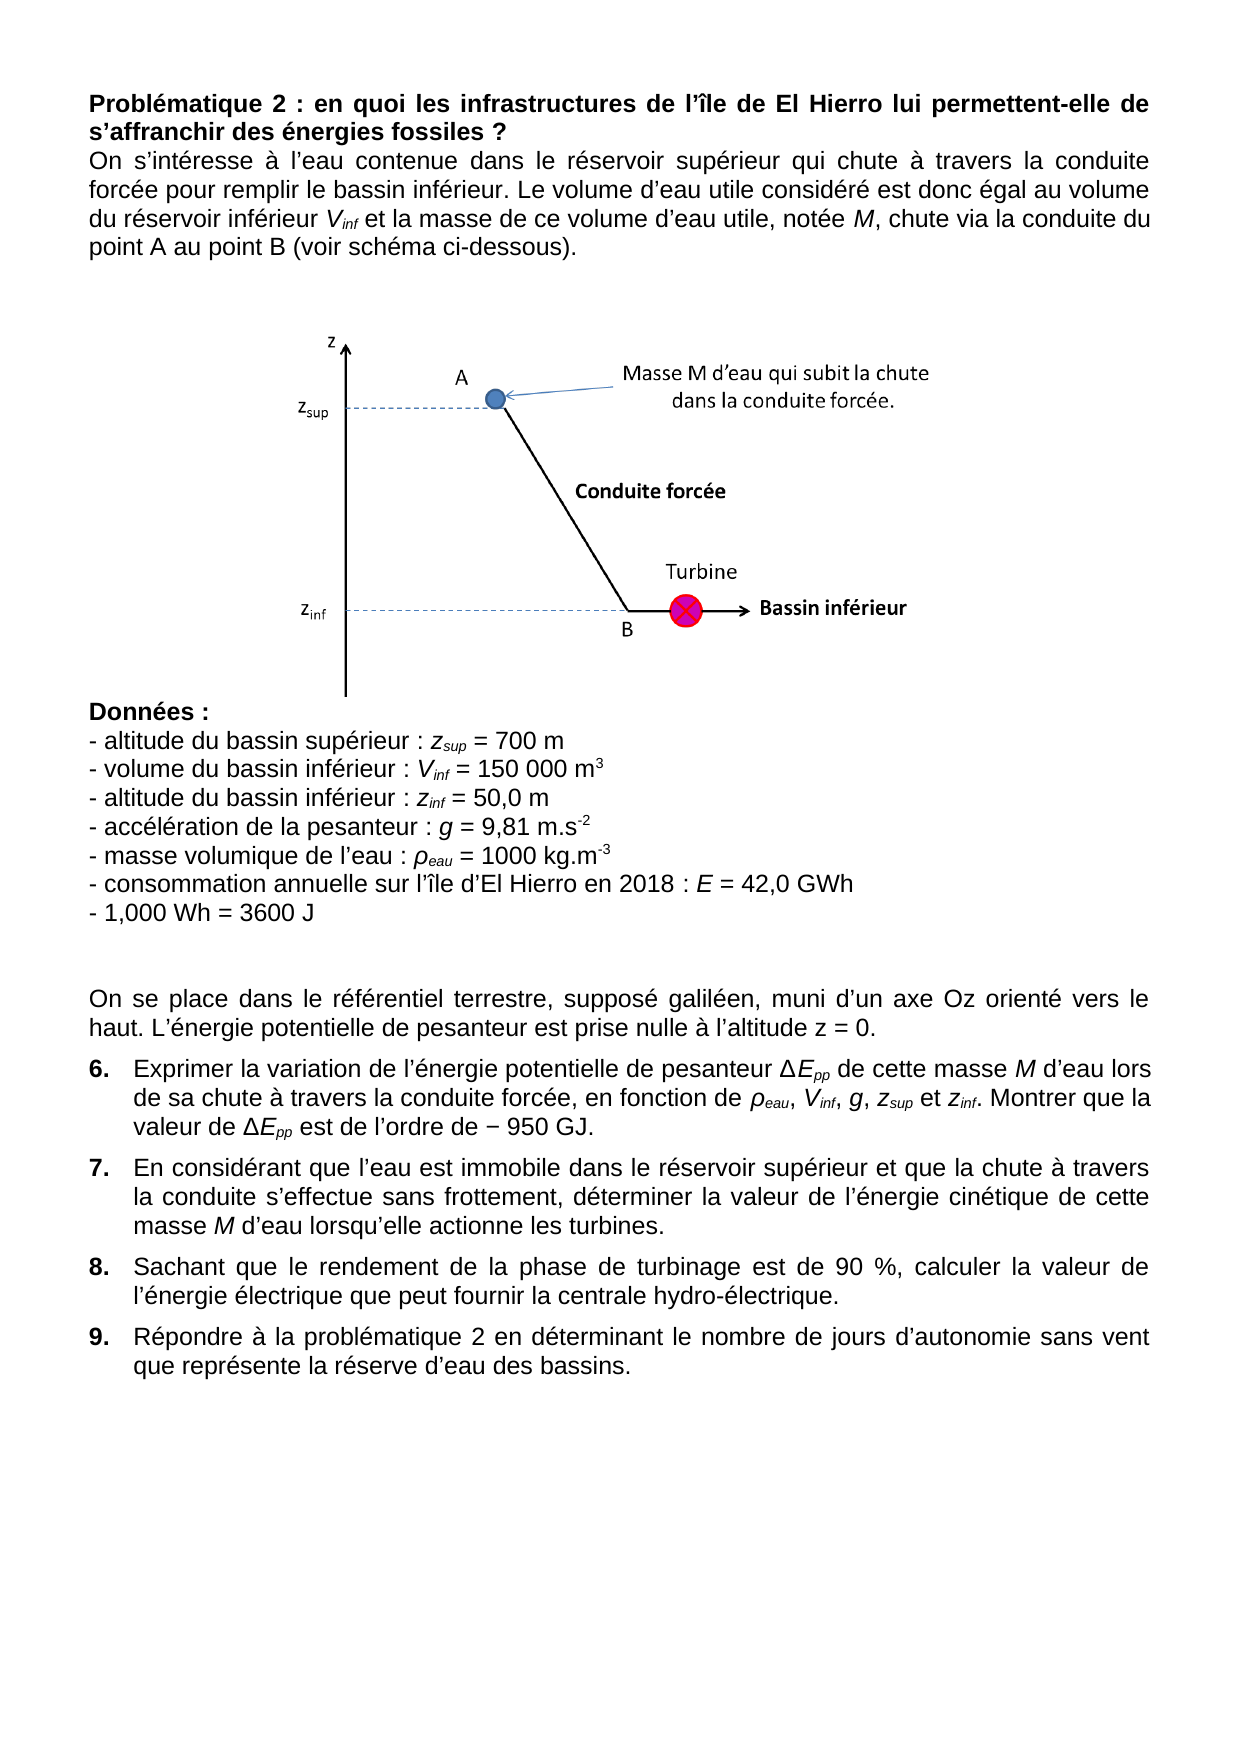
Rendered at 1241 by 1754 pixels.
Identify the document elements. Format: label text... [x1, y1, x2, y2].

list Exprimer la variation de l’énergie potentielle de pesanteur ΔEpp de cette masse M d’eau lors de sa chute à travers la conduite forcée, en fonction de ρeau, Vinf, g, zsup et zinf. Montrer que la valeur de ΔEpp est de l’ordre de − 950 GJ. [89, 1054, 1152, 1141]
text - 1,000 Wh = 3600 J [89, 898, 1152, 927]
list Répondre à la problématique 2 en déterminant le nombre de jours d’autonomie sans vent que représente la réserve d’eau des bassins. [89, 1322, 1152, 1379]
text - masse volumique de l’eau : ρeau = 1000 kg.m-3 [89, 841, 1152, 869]
text - accélération de la pesanteur : g = 9,81 m.s-2 [89, 812, 1152, 841]
text On se place dans le référentiel terrestre, supposé galiléen, muni d’un axe Oz orienté vers le haut. L’énergie potentielle de pesanteur est prise nulle à l’altitude z = 0. [89, 984, 1152, 1042]
picture [283, 318, 958, 697]
text Données : [89, 697, 1152, 726]
list En considérant que l’eau est immobile dans le réservoir supérieur et que la chute à travers la conduite s’effectue sans frottement, déterminer la valeur de l’énergie cinétique de cette masse M d’eau lorsqu’elle actionne les turbines. [89, 1153, 1152, 1239]
text - consommation annuelle sur l’île d’El Hierro en 2018 : E = 42,0 GWh [89, 869, 1152, 898]
list Sachant que le rendement de la phase de turbinage est de 90 %, calculer la valeur de l’énergie électrique que peut fournir la centrale hydro-électrique. [89, 1252, 1152, 1309]
text - altitude du bassin inférieur : zinf = 50,0 m [89, 783, 1152, 812]
text - altitude du bassin supérieur : zsup = 700 m [89, 726, 1152, 754]
text On s’intéresse à l’eau contenue dans le réservoir supérieur qui chute à travers la conduite forcée pour remplir le bassin inférieur. Le volume d’eau utile considéré est donc égal au volume du réservoir inférieur Vinf et la masse de ce volume d’eau utile, notée M, chute via la conduite du point A au point B (voir schéma ci-dessous). [89, 146, 1152, 261]
text - volume du bassin inférieur : Vinf = 150 000 m3 [89, 754, 1152, 783]
text Problématique 2 : en quoi les infrastructures de l’île de El Hierro lui permettent-elle de s’affranchir des énergies fossiles ? [89, 89, 1152, 146]
